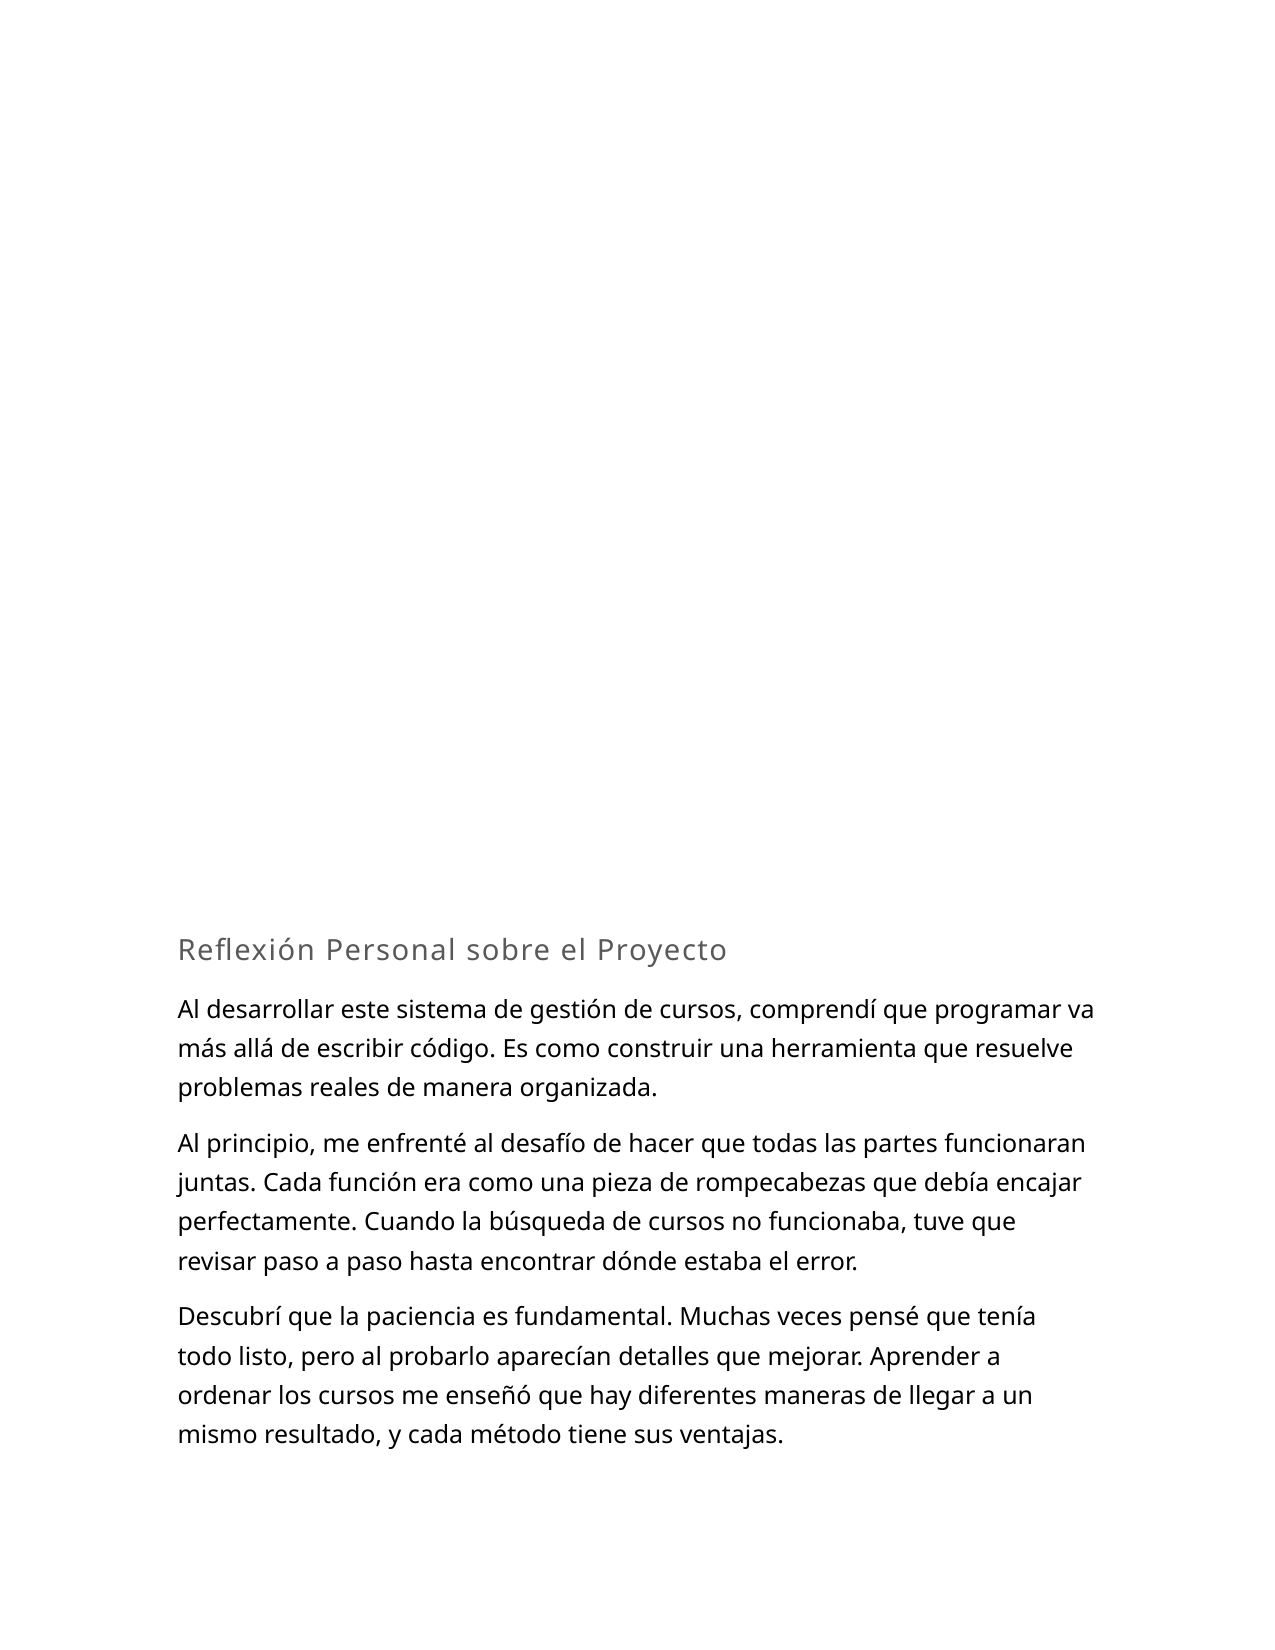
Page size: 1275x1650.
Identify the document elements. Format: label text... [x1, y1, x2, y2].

subtitle Reflexión Personal sobre el Proyecto [177, 929, 1098, 969]
text Al principio, me enfrenté al desafío de hacer que todas las partes funcionaran juntas. Cada función era como una pieza de rompecabezas que debía encajar perfectamente. Cuando la búsqueda de cursos no funcionaba, tuve que revisar paso a paso hasta encontrar dónde estaba el error. [177, 1126, 1098, 1277]
text Descubrí que la paciencia es fundamental. Muchas veces pensé que tenía todo listo, pero al probarlo aparecían detalles que mejorar. Aprender a ordenar los cursos me enseñó que hay diferentes maneras de llegar a un mismo resultado, y cada método tiene sus ventajas. [177, 1299, 1098, 1451]
text Al desarrollar este sistema de gestión de cursos, comprendí que programar va más allá de escribir código. Es como construir una herramienta que resuelve problemas reales de manera organizada. [177, 992, 1098, 1104]
